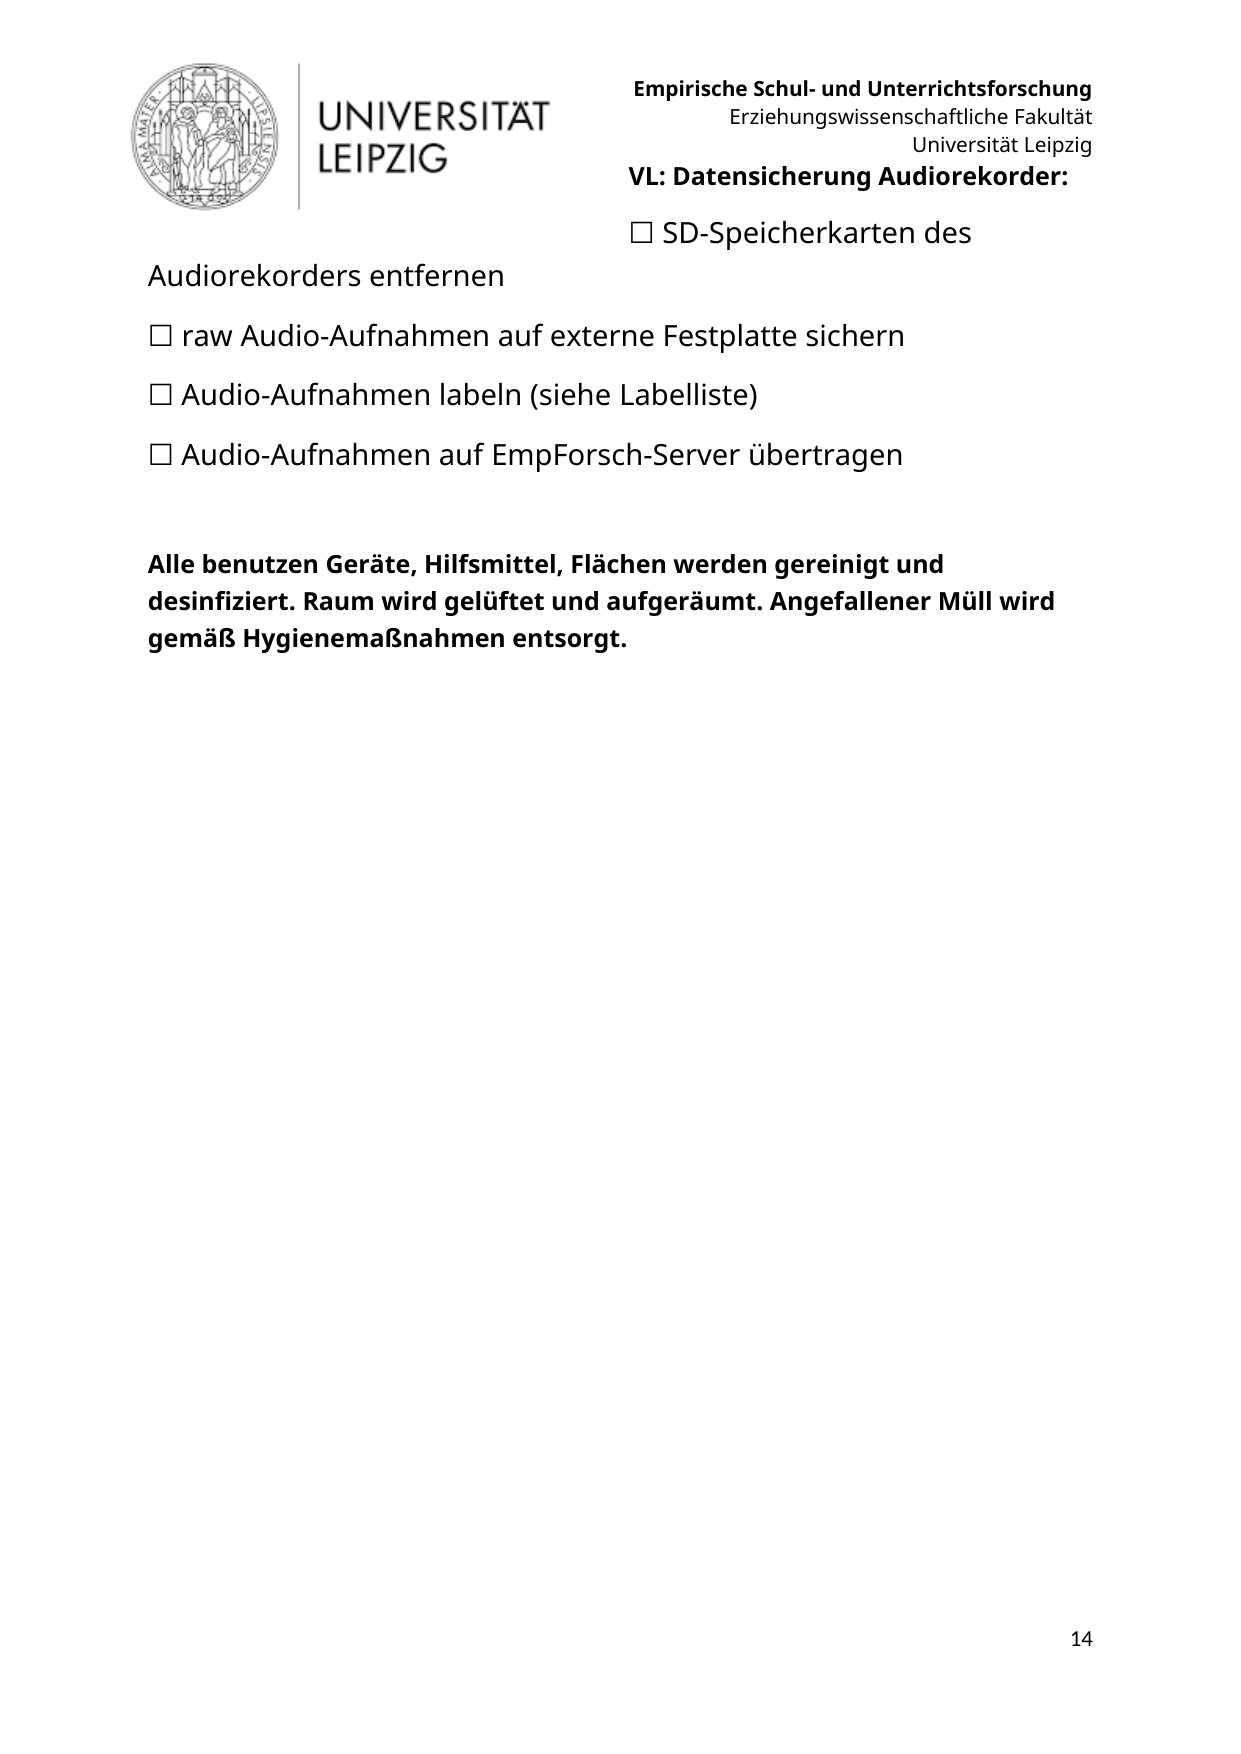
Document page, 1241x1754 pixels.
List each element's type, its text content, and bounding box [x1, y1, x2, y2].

text SD-Speicherkarten des Audiorekorders entfernen [148, 212, 1093, 295]
text Audio-Aufnahmen auf EmpForsch-Server übertragen [148, 434, 1093, 473]
text Alle benutzen Geräte, Hilfsmittel, Flächen werden gereinigt und desinfiziert. Raum wird gelüftet und aufgeräumt. Angefallener Müll wird gemäß Hygienemaßnahmen entsorgt. [148, 547, 1093, 654]
text Audio-Aufnahmen labeln (siehe Labelliste) [148, 374, 1093, 414]
text raw Audio-Aufnahmen auf externe Festplatte sichern [148, 315, 1093, 354]
picture [70, 23, 610, 246]
text VL: Datensicherung Audiorekorder: [610, 159, 1093, 193]
